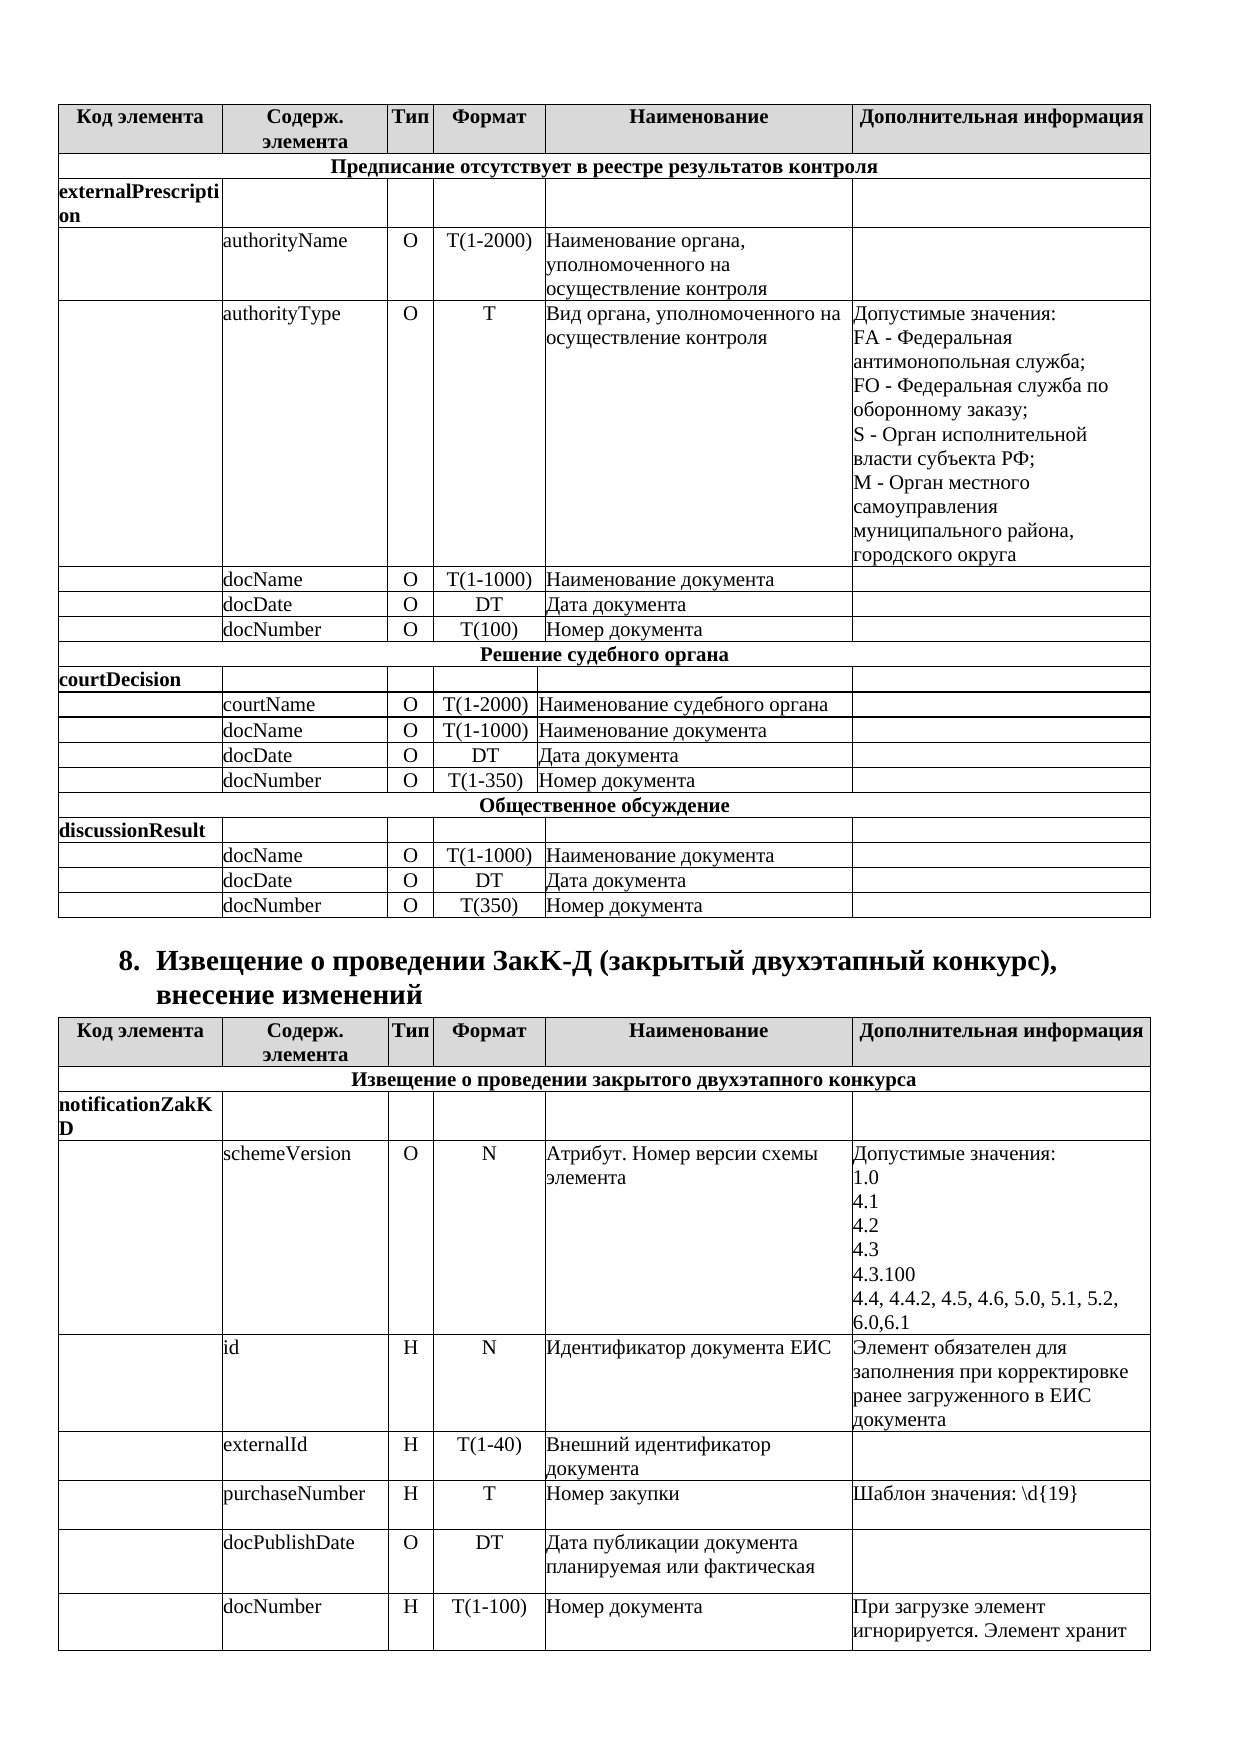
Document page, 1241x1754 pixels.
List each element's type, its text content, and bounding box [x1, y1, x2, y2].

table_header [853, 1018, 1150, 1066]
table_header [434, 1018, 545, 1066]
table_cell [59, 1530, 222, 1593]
subtitle Извещение о проведении ЗакK-Д (закрытый двухэтапный конкурс), внесение изменений [118, 943, 1152, 1010]
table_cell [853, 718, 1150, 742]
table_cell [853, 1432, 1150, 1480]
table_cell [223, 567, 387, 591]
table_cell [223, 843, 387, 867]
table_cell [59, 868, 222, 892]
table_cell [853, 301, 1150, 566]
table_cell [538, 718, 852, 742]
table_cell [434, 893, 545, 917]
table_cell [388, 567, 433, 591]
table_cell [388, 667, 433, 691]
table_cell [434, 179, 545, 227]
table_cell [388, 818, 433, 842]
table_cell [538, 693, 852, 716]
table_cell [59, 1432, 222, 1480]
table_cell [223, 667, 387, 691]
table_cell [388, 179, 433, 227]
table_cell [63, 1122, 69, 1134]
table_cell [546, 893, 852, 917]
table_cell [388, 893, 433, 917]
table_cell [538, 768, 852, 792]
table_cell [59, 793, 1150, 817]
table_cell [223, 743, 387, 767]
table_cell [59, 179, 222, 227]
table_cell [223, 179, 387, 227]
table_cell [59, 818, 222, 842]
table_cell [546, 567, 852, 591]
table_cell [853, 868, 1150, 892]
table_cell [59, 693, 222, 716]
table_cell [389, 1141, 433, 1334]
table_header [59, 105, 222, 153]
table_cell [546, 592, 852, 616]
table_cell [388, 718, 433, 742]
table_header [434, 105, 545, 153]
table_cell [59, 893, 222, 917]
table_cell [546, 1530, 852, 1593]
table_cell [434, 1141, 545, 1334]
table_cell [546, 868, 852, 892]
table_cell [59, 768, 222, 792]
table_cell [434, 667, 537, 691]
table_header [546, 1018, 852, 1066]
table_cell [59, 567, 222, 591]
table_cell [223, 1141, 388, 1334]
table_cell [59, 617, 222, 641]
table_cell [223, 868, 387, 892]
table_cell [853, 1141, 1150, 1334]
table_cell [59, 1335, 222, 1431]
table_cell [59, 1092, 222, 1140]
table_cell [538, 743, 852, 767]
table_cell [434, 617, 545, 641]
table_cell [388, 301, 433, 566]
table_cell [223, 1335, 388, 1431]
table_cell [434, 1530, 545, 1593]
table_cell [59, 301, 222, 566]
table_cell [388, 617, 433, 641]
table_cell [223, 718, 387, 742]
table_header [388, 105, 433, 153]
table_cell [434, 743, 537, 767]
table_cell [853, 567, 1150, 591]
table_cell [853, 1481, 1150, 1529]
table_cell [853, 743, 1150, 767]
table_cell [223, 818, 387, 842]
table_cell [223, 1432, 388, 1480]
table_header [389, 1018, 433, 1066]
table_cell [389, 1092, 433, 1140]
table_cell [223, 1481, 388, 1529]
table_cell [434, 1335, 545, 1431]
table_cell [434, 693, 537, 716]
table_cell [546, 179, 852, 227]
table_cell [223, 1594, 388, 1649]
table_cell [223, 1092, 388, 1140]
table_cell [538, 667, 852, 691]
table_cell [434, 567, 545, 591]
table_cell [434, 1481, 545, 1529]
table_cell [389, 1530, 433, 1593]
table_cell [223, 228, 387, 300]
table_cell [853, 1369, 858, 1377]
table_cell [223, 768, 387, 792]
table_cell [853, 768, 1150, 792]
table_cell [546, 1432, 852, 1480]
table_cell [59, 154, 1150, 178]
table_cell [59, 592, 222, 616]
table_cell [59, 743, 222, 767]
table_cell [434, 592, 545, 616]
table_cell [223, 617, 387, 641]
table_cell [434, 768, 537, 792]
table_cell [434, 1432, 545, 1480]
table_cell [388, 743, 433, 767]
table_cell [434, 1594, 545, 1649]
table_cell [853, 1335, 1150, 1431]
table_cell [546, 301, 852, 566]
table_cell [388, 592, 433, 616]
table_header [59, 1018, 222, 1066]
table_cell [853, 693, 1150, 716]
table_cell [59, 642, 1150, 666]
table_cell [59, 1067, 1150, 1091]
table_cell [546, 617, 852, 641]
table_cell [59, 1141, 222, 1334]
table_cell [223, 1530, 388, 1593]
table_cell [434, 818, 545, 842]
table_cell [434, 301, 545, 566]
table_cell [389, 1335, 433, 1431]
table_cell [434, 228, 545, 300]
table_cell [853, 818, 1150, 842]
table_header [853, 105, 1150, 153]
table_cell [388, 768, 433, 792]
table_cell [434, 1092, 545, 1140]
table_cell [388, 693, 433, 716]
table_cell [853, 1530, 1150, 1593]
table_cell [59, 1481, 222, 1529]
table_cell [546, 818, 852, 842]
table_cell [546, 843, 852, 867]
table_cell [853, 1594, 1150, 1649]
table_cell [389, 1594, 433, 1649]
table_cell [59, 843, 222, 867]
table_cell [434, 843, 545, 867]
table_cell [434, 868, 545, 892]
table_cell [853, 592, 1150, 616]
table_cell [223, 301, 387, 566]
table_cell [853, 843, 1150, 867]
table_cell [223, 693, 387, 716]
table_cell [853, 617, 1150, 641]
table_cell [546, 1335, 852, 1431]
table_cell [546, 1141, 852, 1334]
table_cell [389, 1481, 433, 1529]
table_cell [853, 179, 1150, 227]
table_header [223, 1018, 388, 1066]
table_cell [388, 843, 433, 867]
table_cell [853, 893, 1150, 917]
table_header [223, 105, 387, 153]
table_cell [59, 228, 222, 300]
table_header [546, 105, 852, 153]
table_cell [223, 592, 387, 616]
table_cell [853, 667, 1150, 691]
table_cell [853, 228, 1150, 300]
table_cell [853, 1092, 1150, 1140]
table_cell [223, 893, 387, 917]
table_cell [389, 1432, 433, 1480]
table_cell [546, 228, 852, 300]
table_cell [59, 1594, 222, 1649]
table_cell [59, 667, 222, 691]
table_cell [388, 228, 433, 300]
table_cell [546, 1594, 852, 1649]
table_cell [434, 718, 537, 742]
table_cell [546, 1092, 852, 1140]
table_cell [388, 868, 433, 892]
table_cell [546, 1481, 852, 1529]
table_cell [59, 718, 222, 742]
